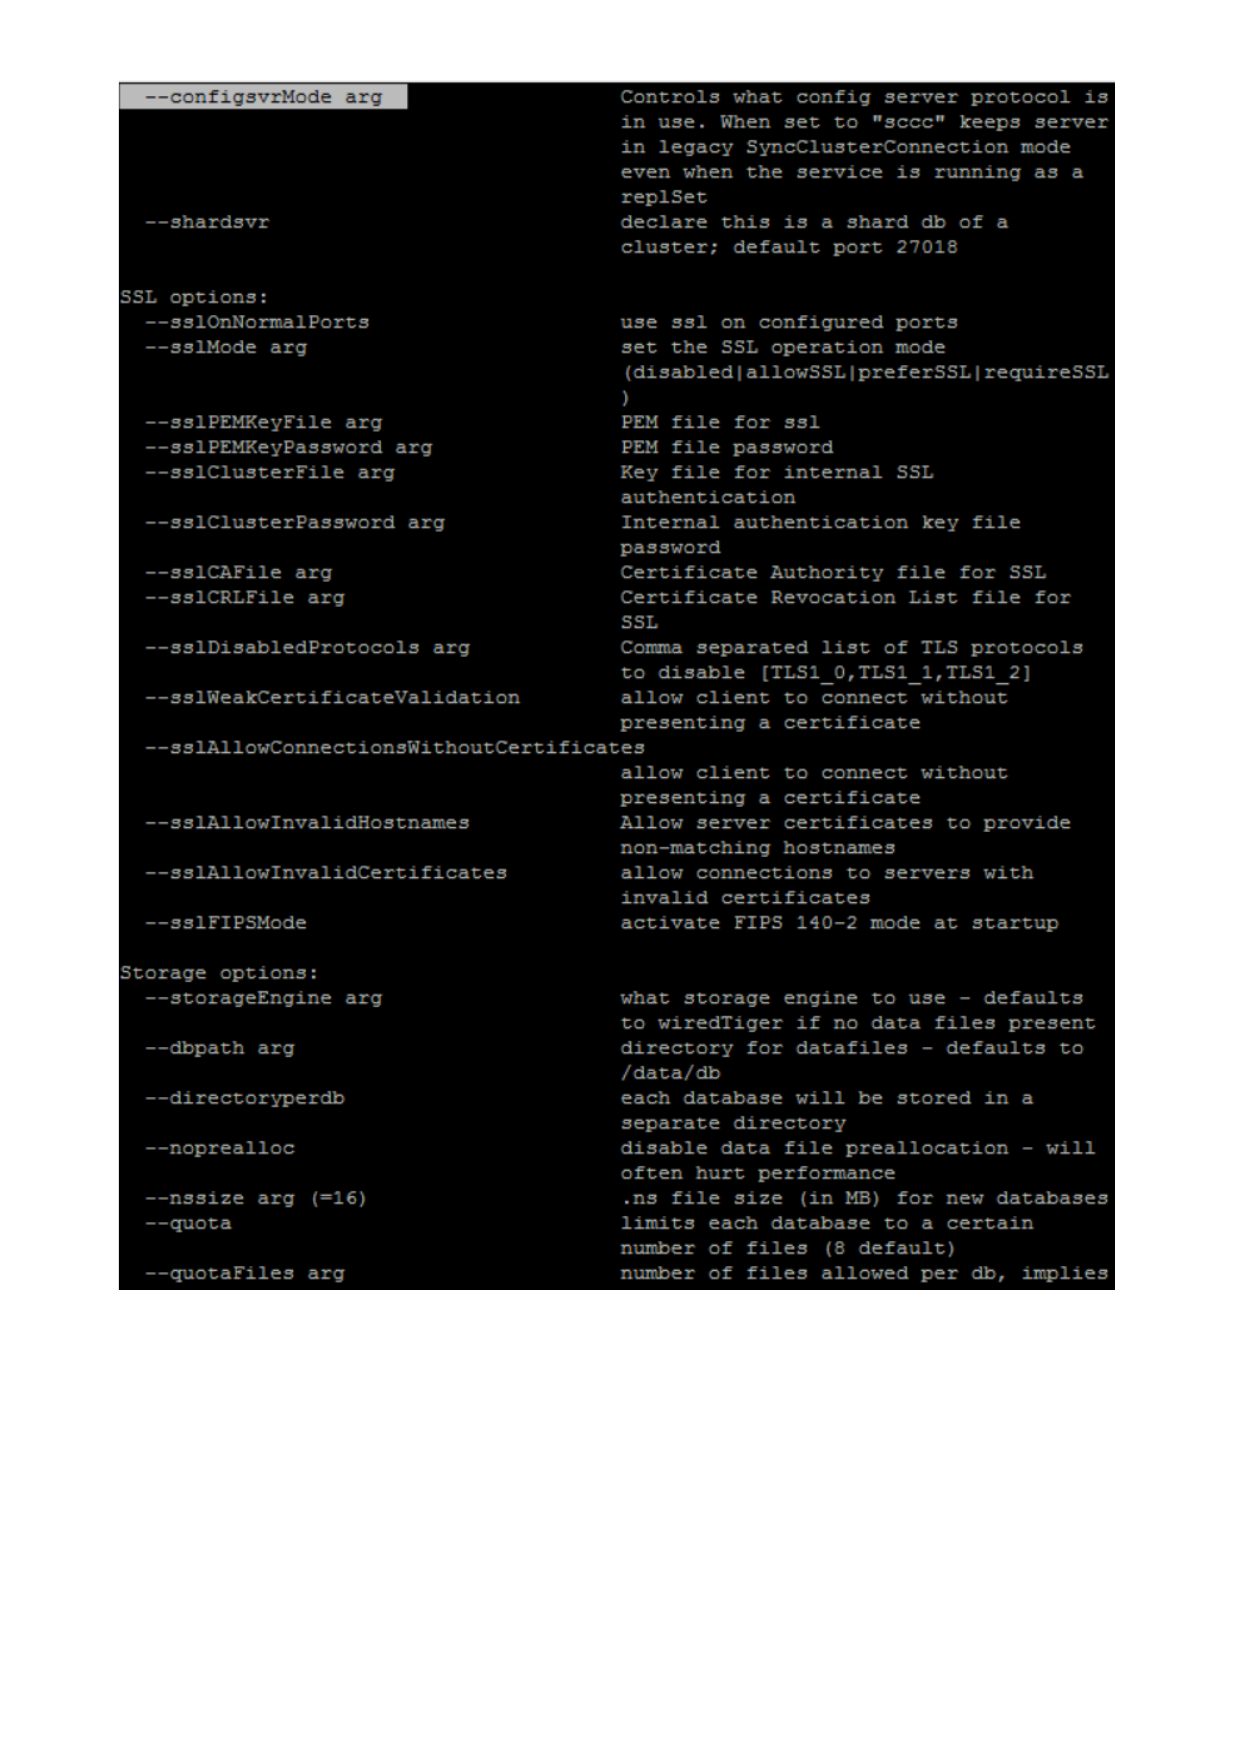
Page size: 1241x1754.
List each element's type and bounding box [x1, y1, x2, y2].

picture [118, 80, 1115, 1290]
